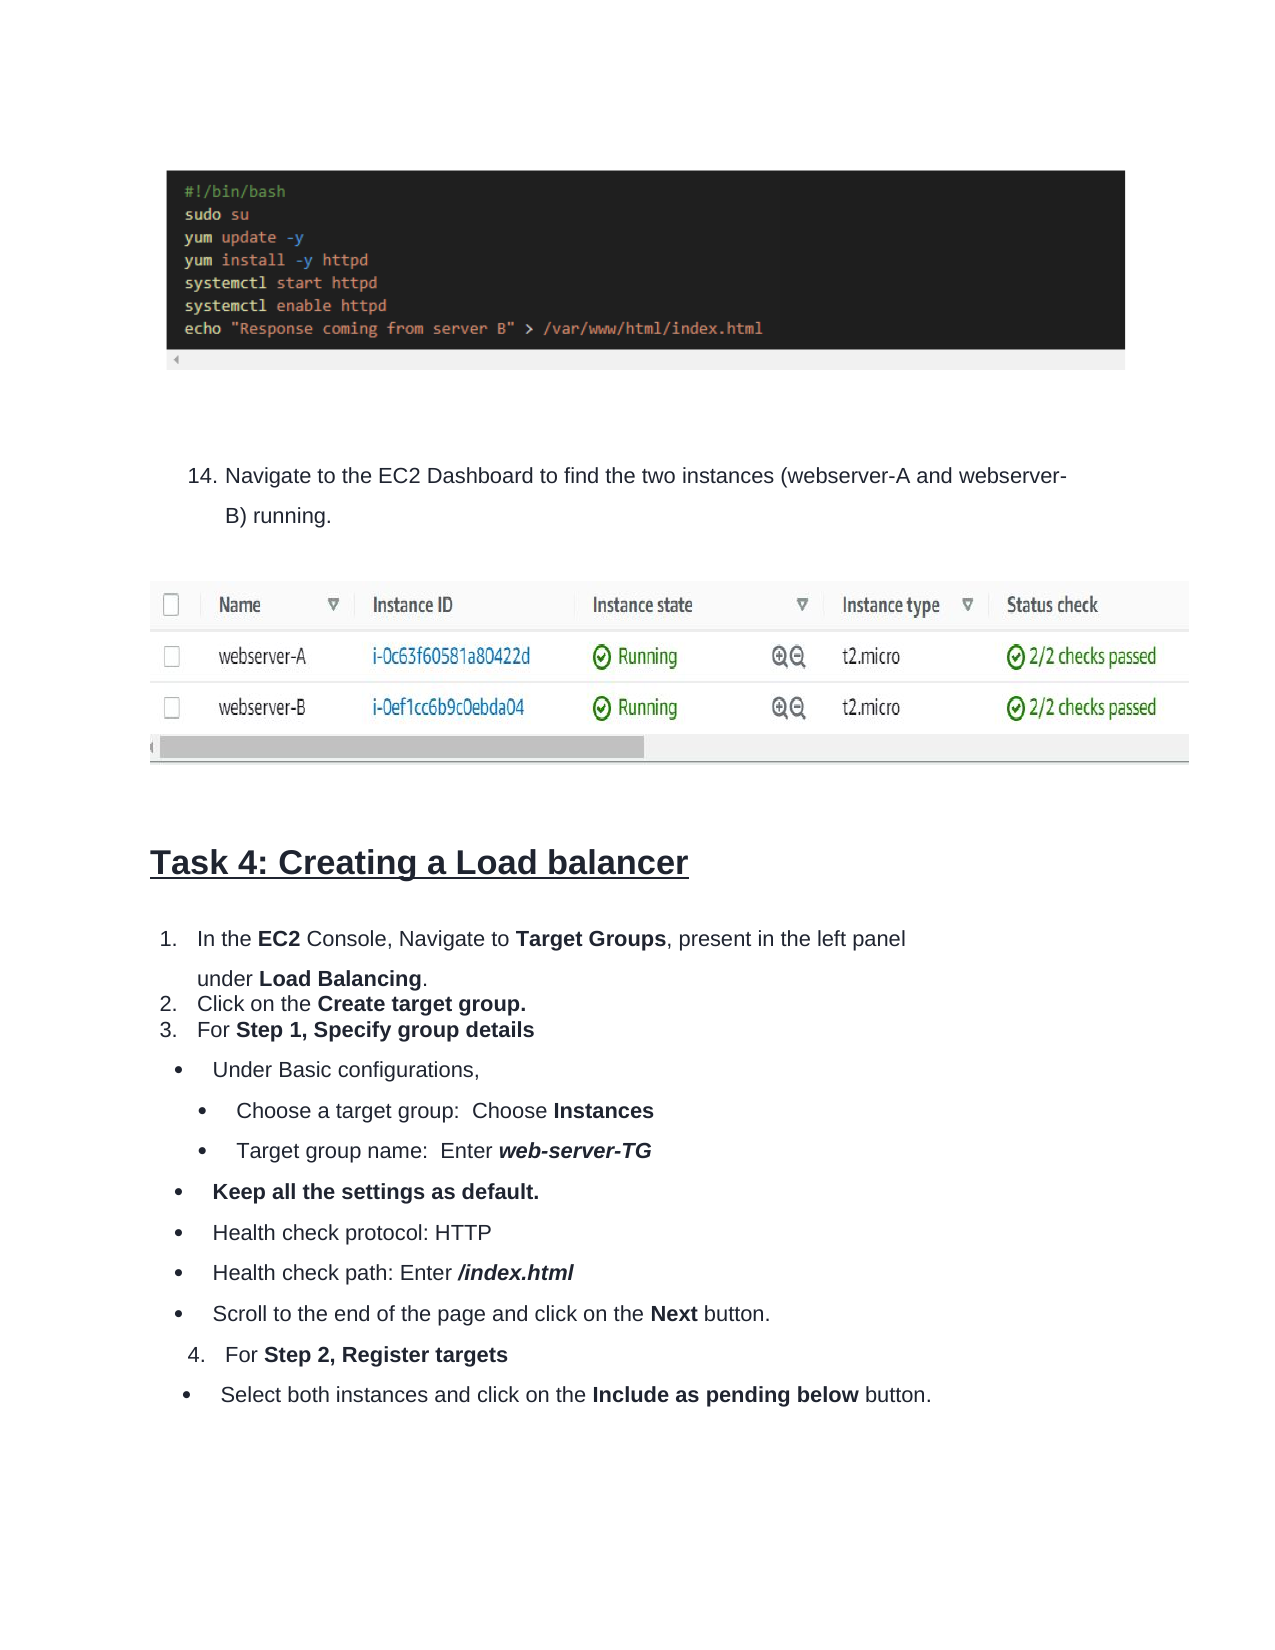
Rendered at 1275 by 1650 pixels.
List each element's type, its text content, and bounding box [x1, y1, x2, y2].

list In the EC2 Console, Navigate to Target Groups, present in the left panel under Load Balancing. [159, 910, 1078, 991]
list For Step 2, Register targets [187, 1326, 1078, 1367]
list Keep all the settings as default. [175, 1164, 1102, 1204]
picture [150, 581, 1189, 765]
list Select both instances and click on the Include as pending below button. [183, 1367, 1055, 1407]
list Under Basic configurations, [175, 1042, 1102, 1082]
list Health check protocol: HTTP [175, 1204, 1102, 1245]
list Health check path: Enter /index.html [175, 1245, 1102, 1286]
text Task 4: Creating a Load balancer [150, 842, 1125, 910]
list Choose a target group: Choose Instances [198, 1082, 1078, 1123]
list Target group name: Enter web-server-TG [198, 1123, 1078, 1164]
picture [150, 150, 1125, 370]
list Click on the Create target group. [159, 991, 1078, 1017]
list For Step 1, Specify group details [159, 1017, 1078, 1042]
list Scroll to the end of the page and click on the Next button. [175, 1286, 1102, 1326]
list Navigate to the EC2 Dashboard to find the two instances (webserver-A and webserver-B) running. [187, 447, 1078, 529]
